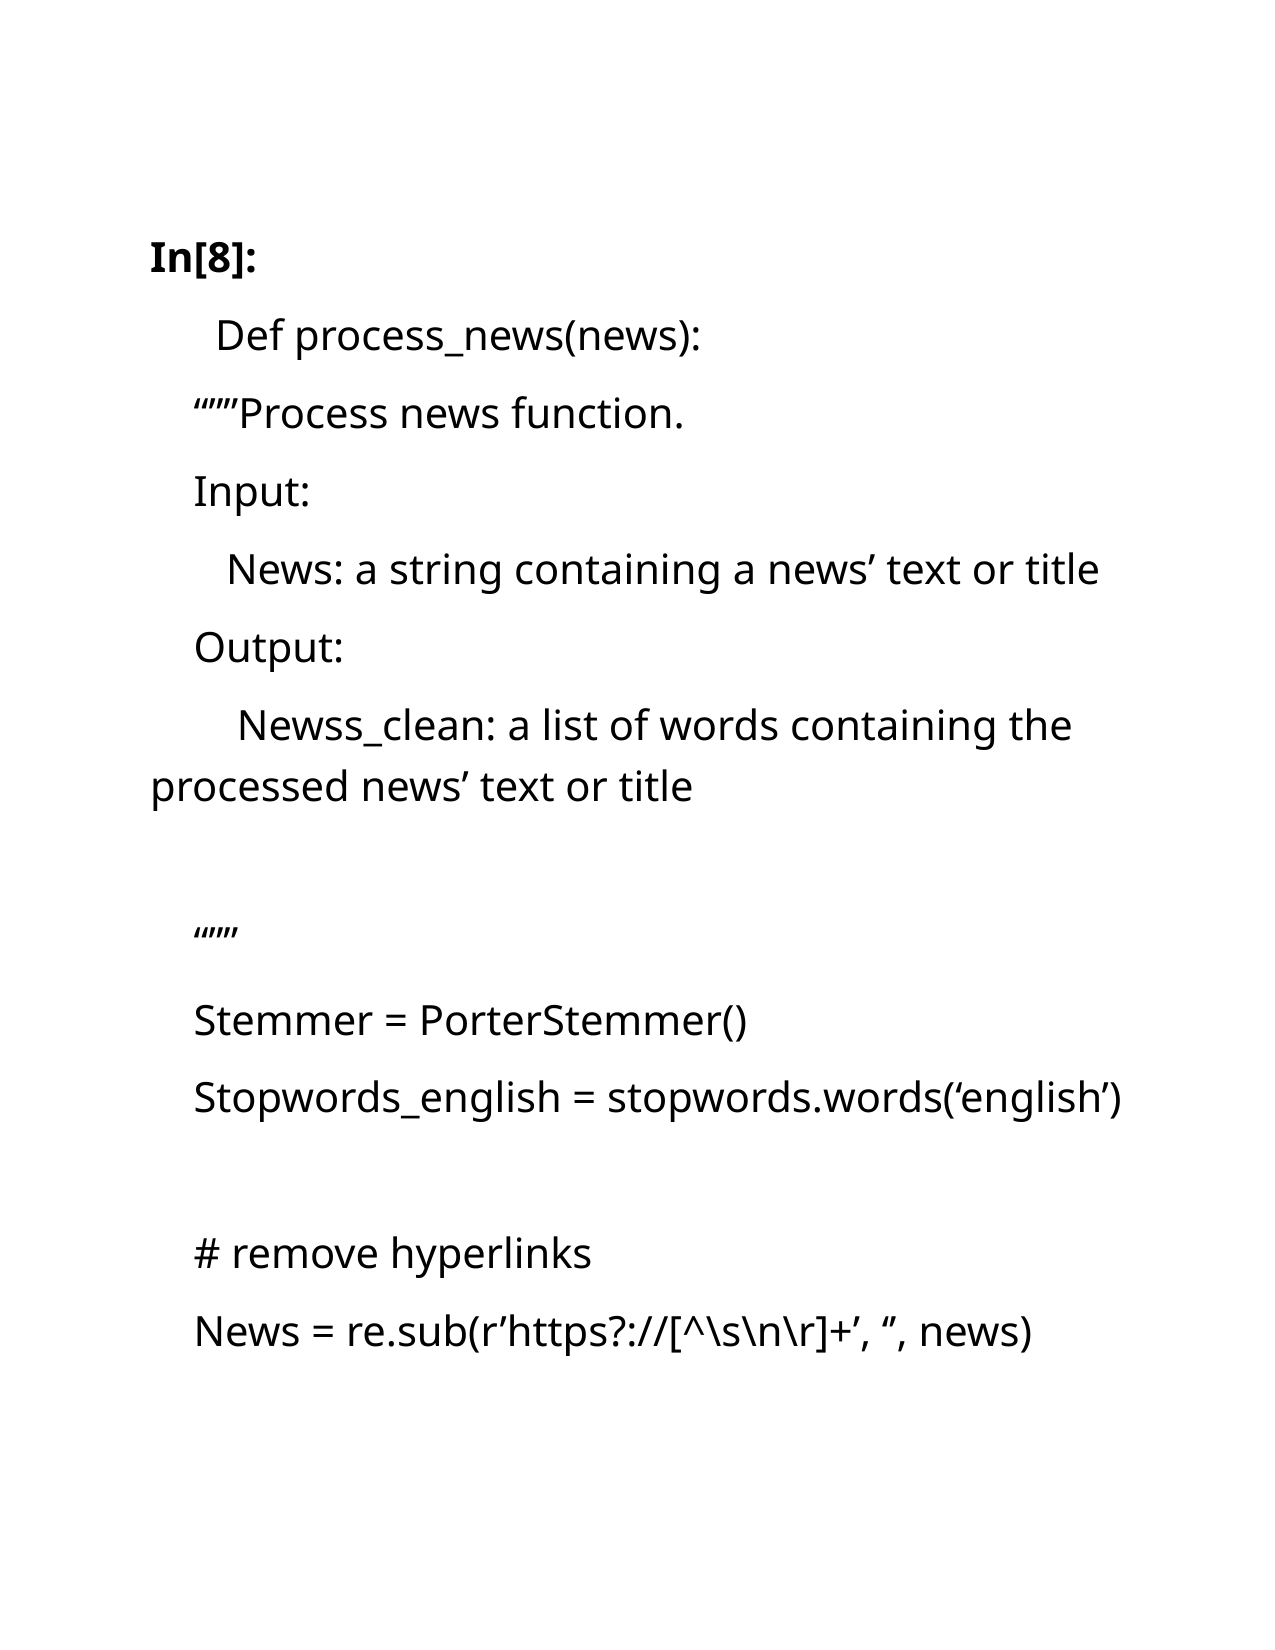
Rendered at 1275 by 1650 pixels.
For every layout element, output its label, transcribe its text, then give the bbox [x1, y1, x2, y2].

text News: a string containing a news’ text or title [150, 539, 1125, 596]
text “””Process news function. [150, 384, 1125, 441]
text News = re.sub(r’https?://[^\s\n\r]+’, ‘’, news) [150, 1302, 1125, 1359]
text Output: [150, 617, 1125, 674]
text Stopwords_english = stopwords.words(‘english’) [150, 1068, 1125, 1125]
text Input: [150, 462, 1125, 518]
text “”” [150, 912, 1125, 969]
text Def process_news(news): [150, 306, 1125, 363]
text # remove hyperlinks [150, 1224, 1125, 1281]
text Newss_clean: a list of words containing the processed news’ text or title [150, 695, 1125, 813]
text In[8]: [150, 228, 1125, 285]
text Stemmer = PorterStemmer() [150, 990, 1125, 1047]
